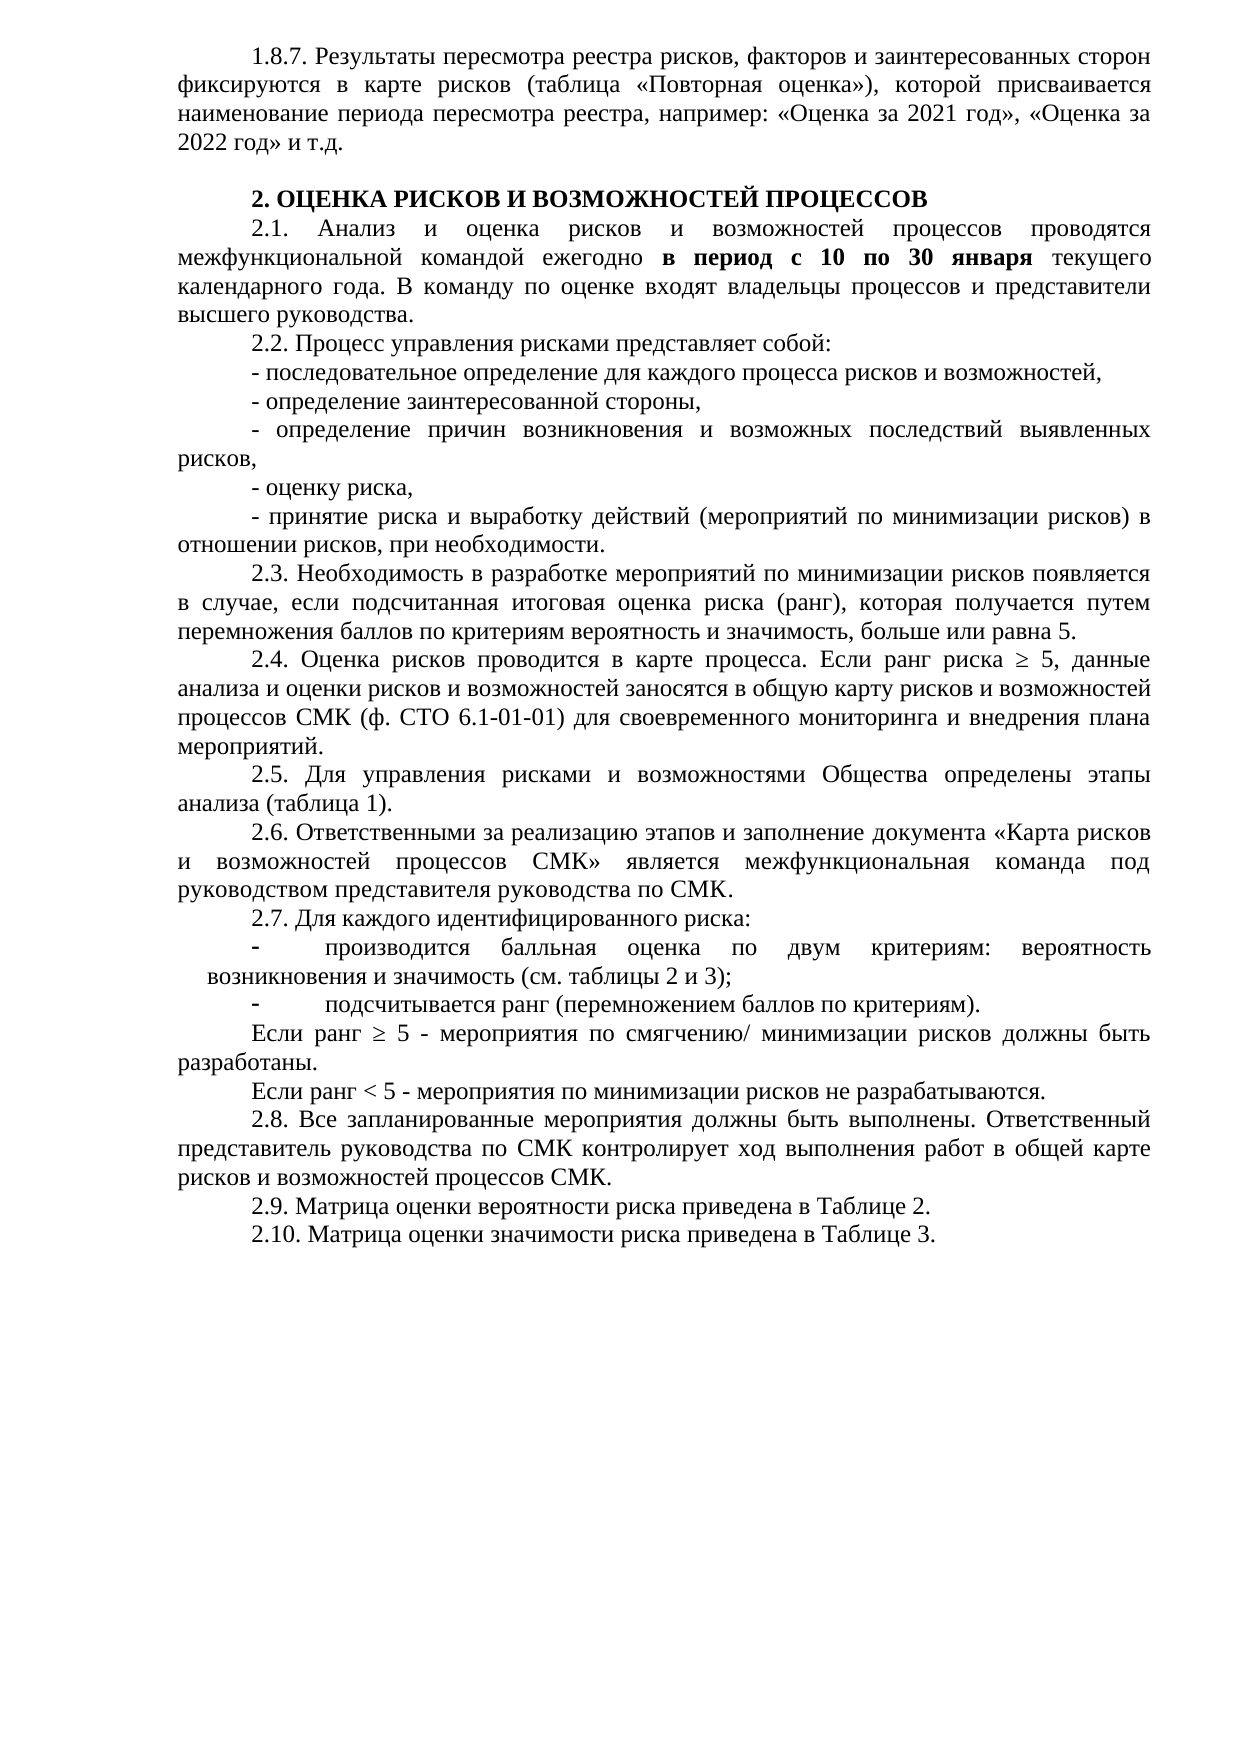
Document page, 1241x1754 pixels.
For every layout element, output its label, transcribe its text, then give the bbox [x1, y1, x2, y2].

text 2.5. Для управления рисками и возможностями Общества определены этапы анализа (таблица 1). [177, 759, 1152, 817]
text 2.1. Анализ и оценка рисков и возможностей процессов проводятся межфункциональной командой ежегодно в период с 10 по 30 января текущего календарного года. В команду по оценке входят владельцы процессов и представители высшего руководства. [177, 213, 1152, 328]
text Если ранг ≥ 5 - мероприятия по смягчению/ минимизации рисков должны быть разработаны. [177, 1018, 1152, 1076]
text 2.10. Матрица оценки значимости риска приведена в Таблице 3. [177, 1219, 1152, 1248]
text - оценку риска, [177, 472, 1152, 501]
text 2.2. Процесс управления рисками представляет собой: [177, 328, 1152, 357]
text 2.4. Оценка рисков проводится в карте процесса. Если ранг риска ≥ 5, данные анализа и оценки рисков и возможностей заносятся в общую карту рисков и возможностей процессов СМК (ф. СТО 6.1-01-01) для своевременного мониторинга и внедрения плана мероприятий. [177, 644, 1152, 759]
list производится балльная оценка по двум критериям: вероятность возникновения и значимость (см. таблицы 2 и 3); [207, 932, 1152, 989]
text - определение заинтересованной стороны, [177, 386, 1152, 414]
text - определение причин возникновения и возможных последствий выявленных рисков, [177, 414, 1152, 472]
text 1.8.7. Результаты пересмотра реестра рисков, факторов и заинтересованных сторон фиксируются в карте рисков (таблица «Повторная оценка»), которой присваивается наименование периода пересмотра реестра, например: «Оценка за 2021 год», «Оценка за 2022 год» и т.д. [177, 41, 1152, 156]
text 2.9. Матрица оценки вероятности риска приведена в Таблице 2. [177, 1191, 1152, 1219]
text Если ранг < 5 - мероприятия по минимизации рисков не разрабатываются. [177, 1076, 1152, 1104]
text 2.3. Необходимость в разработке мероприятий по минимизации рисков появляется в случае, если подсчитанная итоговая оценка риска (ранг), которая получается путем перемножения баллов по критериям вероятность и значимость, больше или равна 5. [177, 558, 1152, 644]
text 2. ОЦЕНКА РИСКОВ И ВОЗМОЖНОСТЕЙ ПРОЦЕССОВ [177, 184, 1152, 213]
text - принятие риска и выработку действий (мероприятий по минимизации рисков) в отношении рисков, при необходимости. [177, 501, 1152, 558]
text 2.6. Ответственными за реализацию этапов и заполнение документа «Карта рисков и возможностей процессов СМК» является межфункциональная команда под руководством представителя руководства по СМК. [177, 817, 1152, 903]
text - последовательное определение для каждого процесса рисков и возможностей, [177, 357, 1152, 386]
list подсчитывается ранг (перемножением баллов по критериям). [207, 989, 1152, 1018]
text 2.8. Все запланированные мероприятия должны быть выполнены. Ответственный представитель руководства по СМК контролирует ход выполнения работ в общей карте рисков и возможностей процессов СМК. [177, 1104, 1152, 1191]
text 2.7. Для каждого идентифицированного риска: [177, 903, 1152, 932]
